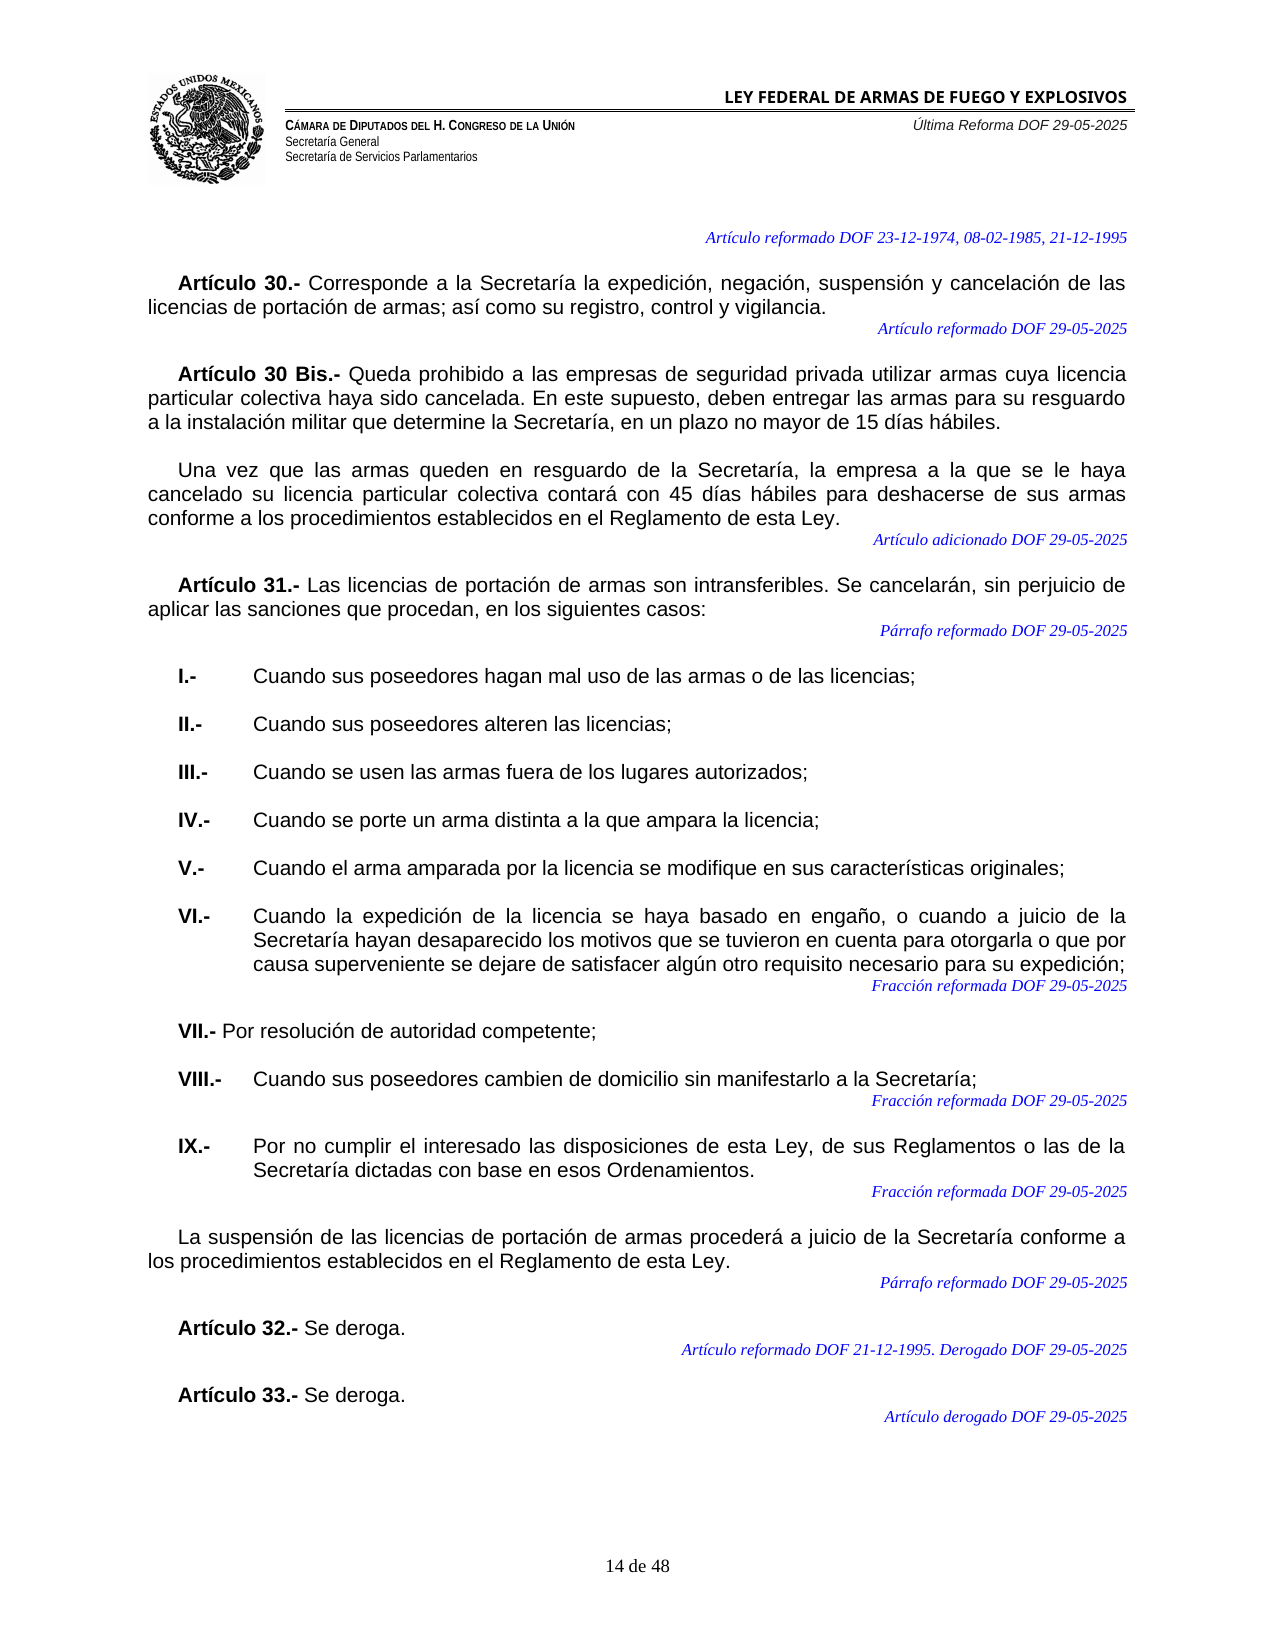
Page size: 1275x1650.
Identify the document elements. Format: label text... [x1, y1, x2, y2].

text VI.- Cuando la expedición de la licencia se haya basado en engaño, o cuando a juicio de la Secretaría hayan desaparecido los motivos que se tuvieron en cuenta para otorgarla o que por causa superveniente se dejare de satisfacer algún otro requisito necesario para su expedición; [178, 904, 1127, 976]
text Una vez que las armas queden en resguardo de la Secretaría, la empresa a la que se le haya cancelado su licencia particular colectiva contará con 45 días hábiles para deshacerse de sus armas conforme a los procedimientos establecidos en el Reglamento de esta Ley. [148, 458, 1127, 530]
text Artículo reformado DOF 23-12-1974, 08-02-1985, 21-12-1995 [148, 228, 1127, 247]
text Artículo adicionado DOF 29-05-2025 [148, 530, 1127, 549]
text Párrafo reformado DOF 29-05-2025 [148, 1273, 1127, 1292]
text II.- Cuando sus poseedores alteren las licencias; [178, 712, 1127, 736]
text Fracción reformada DOF 29-05-2025 [148, 1091, 1127, 1110]
text Artículo reformado DOF 29-05-2025 [148, 319, 1127, 338]
text Artículo 32.- Se deroga. [148, 1316, 1127, 1340]
text Fracción reformada DOF 29-05-2025 [148, 1182, 1127, 1201]
text VIII.- Cuando sus poseedores cambien de domicilio sin manifestarlo a la Secretaría; [178, 1067, 1127, 1091]
text Artículo 30 Bis.- Queda prohibido a las empresas de seguridad privada utilizar armas cuya licencia particular colectiva haya sido cancelada. En este supuesto, deben entregar las armas para su resguardo a la instalación militar que determine la Secretaría, en un plazo no mayor de 15 días hábiles. [148, 362, 1127, 434]
text VII.- Por resolución de autoridad competente; [148, 1019, 1127, 1043]
text III.- Cuando se usen las armas fuera de los lugares autorizados; [178, 760, 1127, 784]
text Artículo reformado DOF 21-12-1995. Derogado DOF 29-05-2025 [148, 1340, 1127, 1359]
text V.- Cuando el arma amparada por la licencia se modifique en sus características originales; [178, 856, 1127, 880]
text Artículo 30.- Corresponde a la Secretaría la expedición, negación, suspensión y cancelación de las licencias de portación de armas; así como su registro, control y vigilancia. [148, 271, 1127, 319]
text Artículo derogado DOF 29-05-2025 [148, 1407, 1127, 1426]
text IV.- Cuando se porte un arma distinta a la que ampara la licencia; [178, 808, 1127, 832]
text I.- Cuando sus poseedores hagan mal uso de las armas o de las licencias; [178, 664, 1127, 688]
text IX.- Por no cumplir el interesado las disposiciones de esta Ley, de sus Reglamentos o las de la Secretaría dictadas con base en esos Ordenamientos. [178, 1134, 1127, 1182]
text Párrafo reformado DOF 29-05-2025 [148, 621, 1127, 640]
text Artículo 33.- Se deroga. [148, 1383, 1127, 1407]
text Artículo 31.- Las licencias de portación de armas son intransferibles. Se cancelarán, sin perjuicio de aplicar las sanciones que procedan, en los siguientes casos: [148, 573, 1127, 621]
text La suspensión de las licencias de portación de armas procederá a juicio de la Secretaría conforme a los procedimientos establecidos en el Reglamento de esta Ley. [148, 1225, 1127, 1273]
text Fracción reformada DOF 29-05-2025 [148, 976, 1127, 995]
